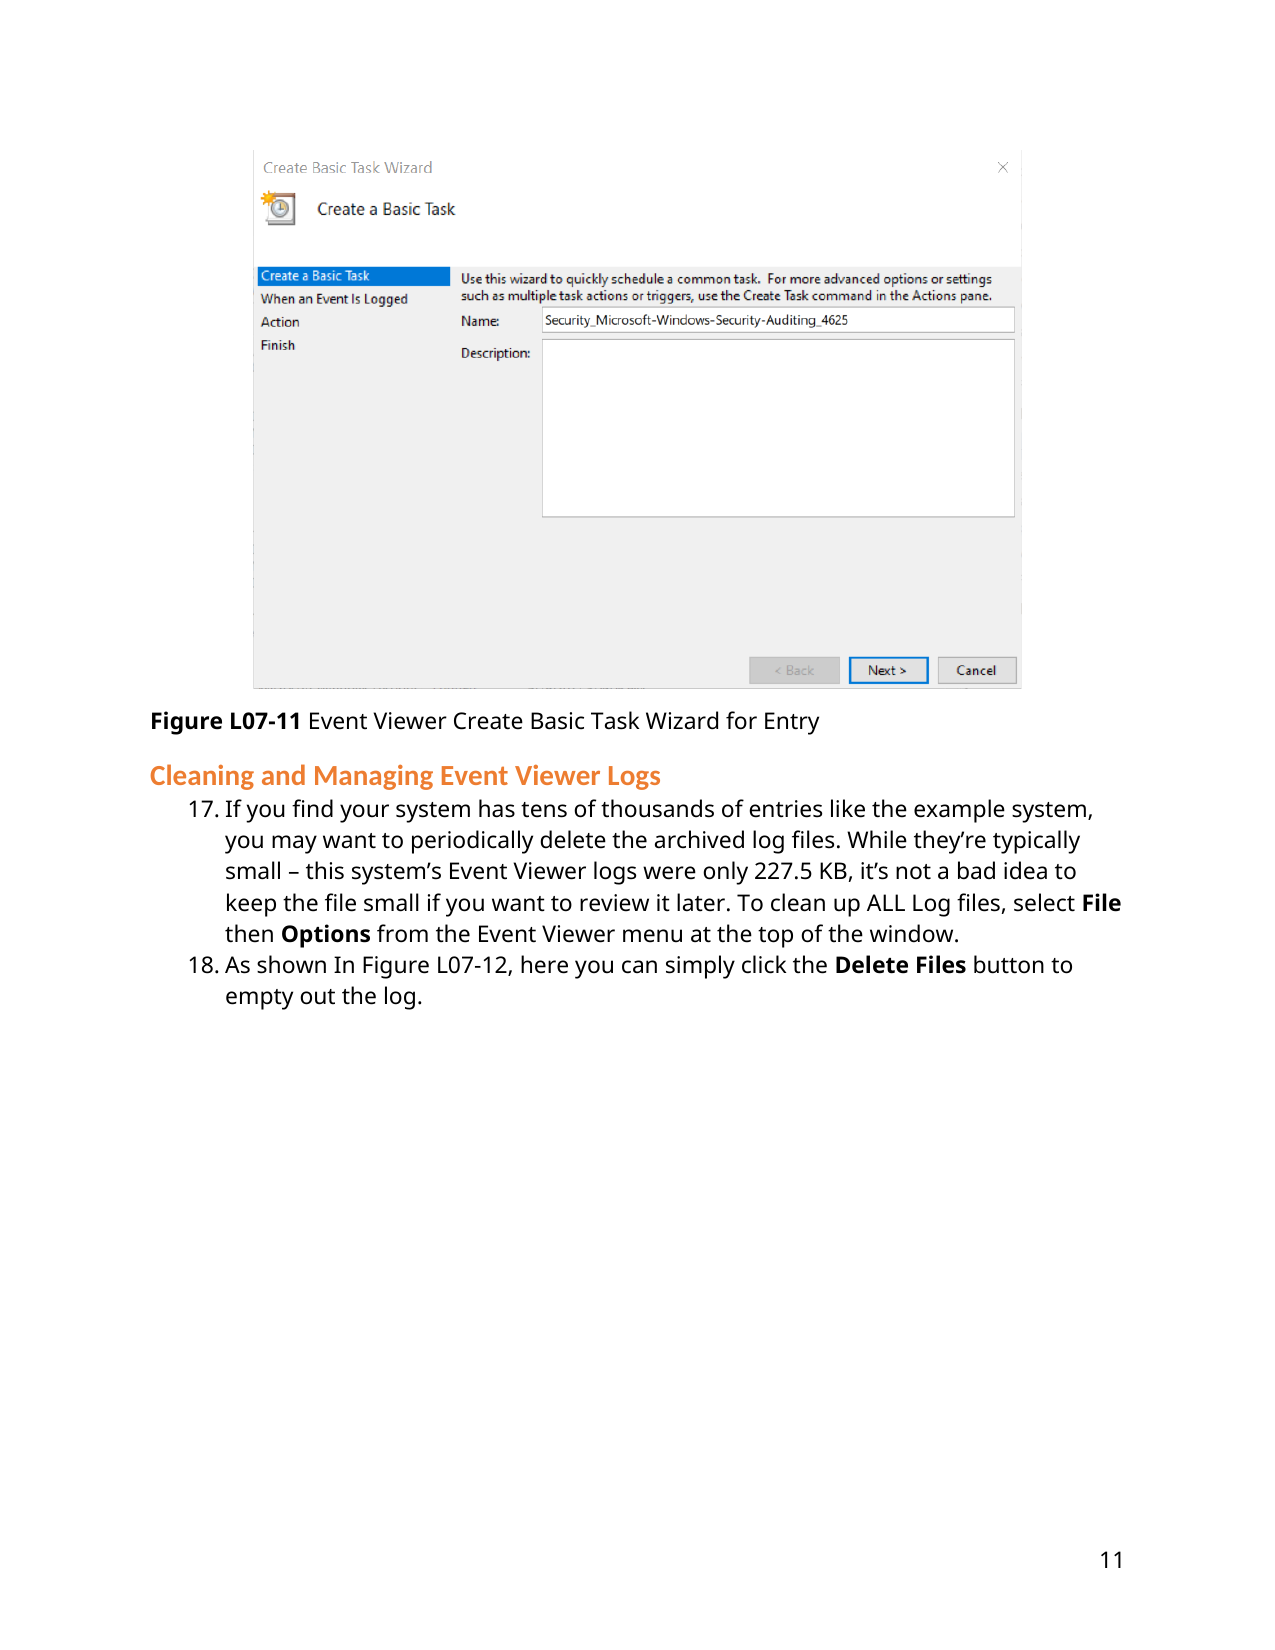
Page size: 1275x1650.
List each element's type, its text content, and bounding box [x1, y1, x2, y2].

list As shown In Figure L07-12, here you can simply click the Delete Files button to empty out the log. [187, 949, 1125, 1012]
subtitle Cleaning and Managing Event Viewer Logs [150, 757, 1125, 793]
picture [253, 150, 1022, 689]
list If you find your system has tens of thousands of entries like the example system, you may want to periodically delete the archived log files. While they’re typically small – this system’s Event Viewer logs were only 227.5 KB, it’s not a bad idea to keep the file small if you want to review it later. To clean up ALL Log files, select File then Options from the Event Viewer menu at the top of the window. [187, 793, 1125, 949]
